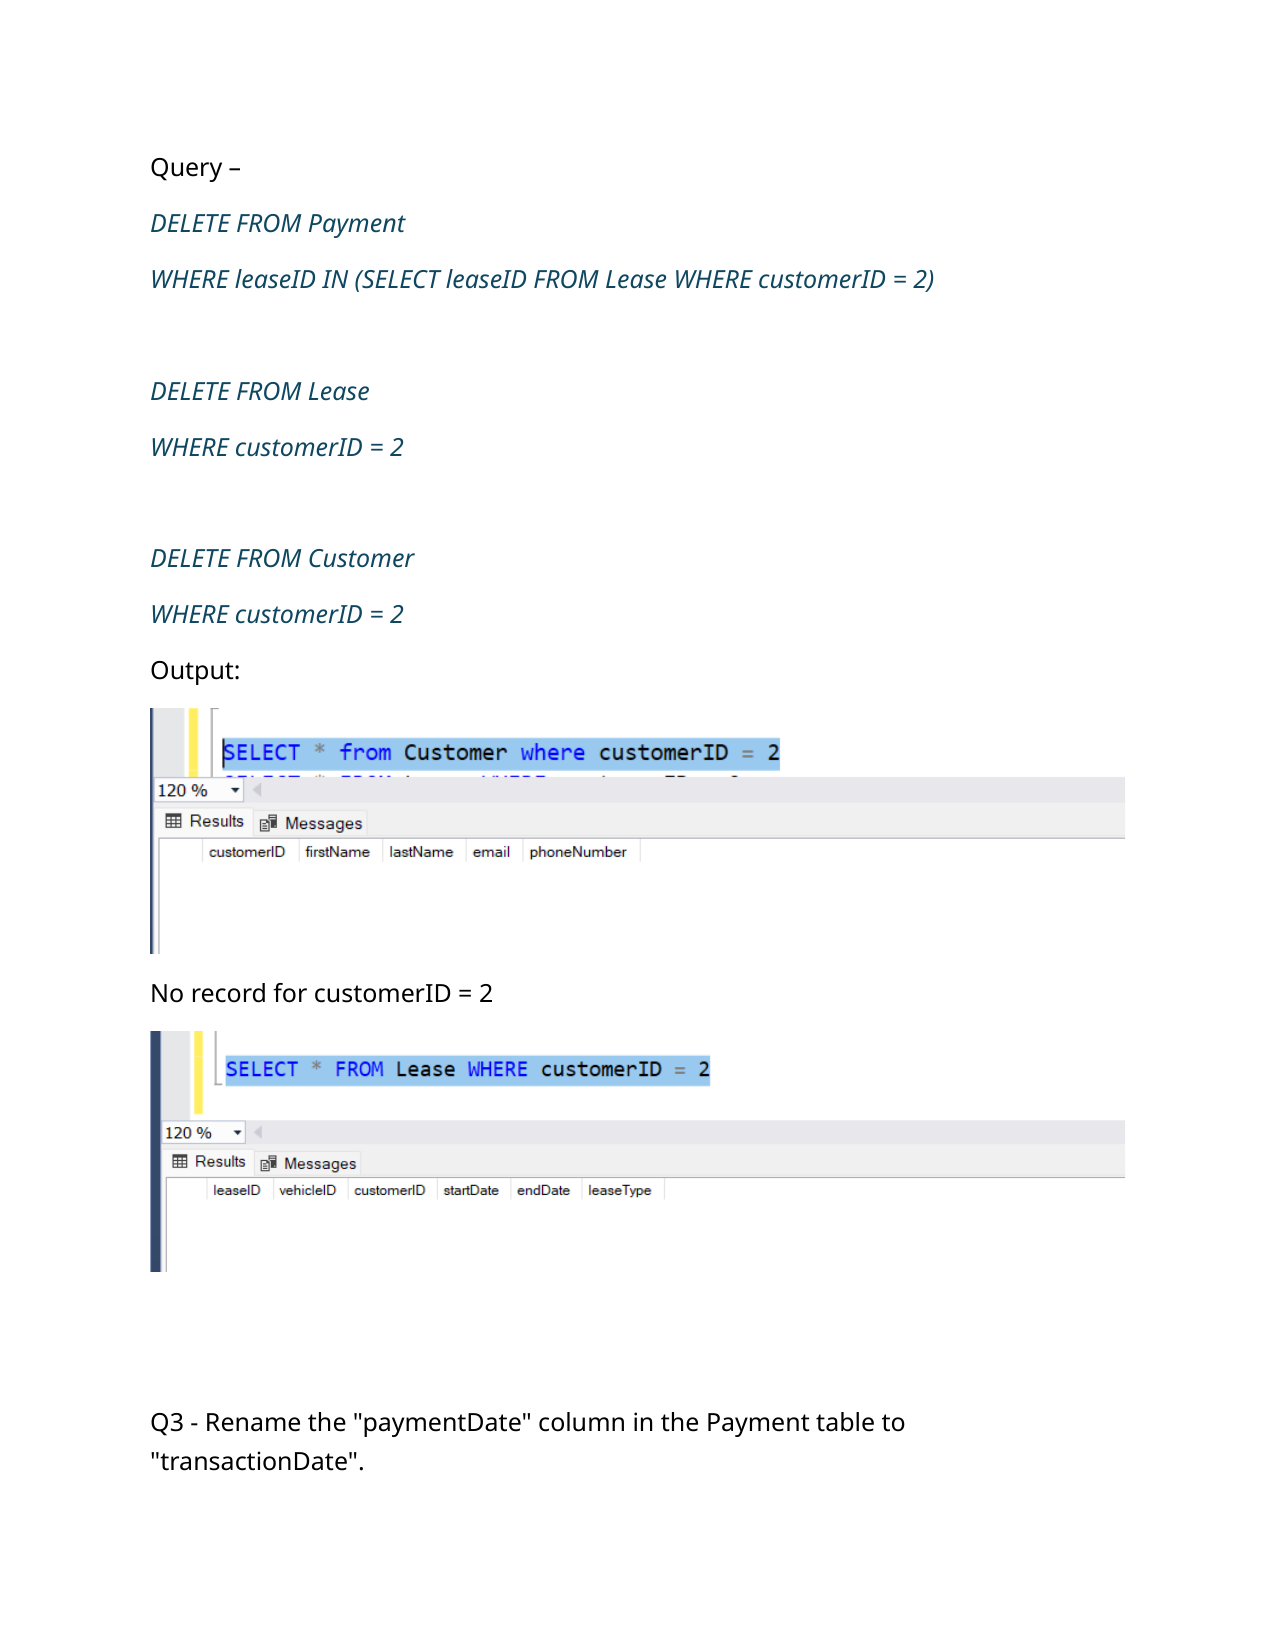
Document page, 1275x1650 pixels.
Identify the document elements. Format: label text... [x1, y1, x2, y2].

text WHERE leaseID IN (SELECT leaseID FROM Lease WHERE customerID = 2) [150, 262, 1125, 296]
text Query – [150, 150, 1125, 184]
text DELETE FROM Customer [150, 541, 1125, 575]
text No record for customerID = 2 [150, 975, 1125, 1009]
text Output: [150, 652, 1125, 687]
text WHERE customerID = 2 [150, 597, 1125, 631]
picture [150, 1031, 1125, 1272]
text DELETE FROM Payment [150, 206, 1125, 240]
text Q3 - Rename the "paymentDate" column in the Payment table to "transactionDate". [150, 1405, 1125, 1478]
picture [150, 708, 1125, 954]
text DELETE FROM Lease [150, 373, 1125, 407]
text WHERE customerID = 2 [150, 429, 1125, 463]
